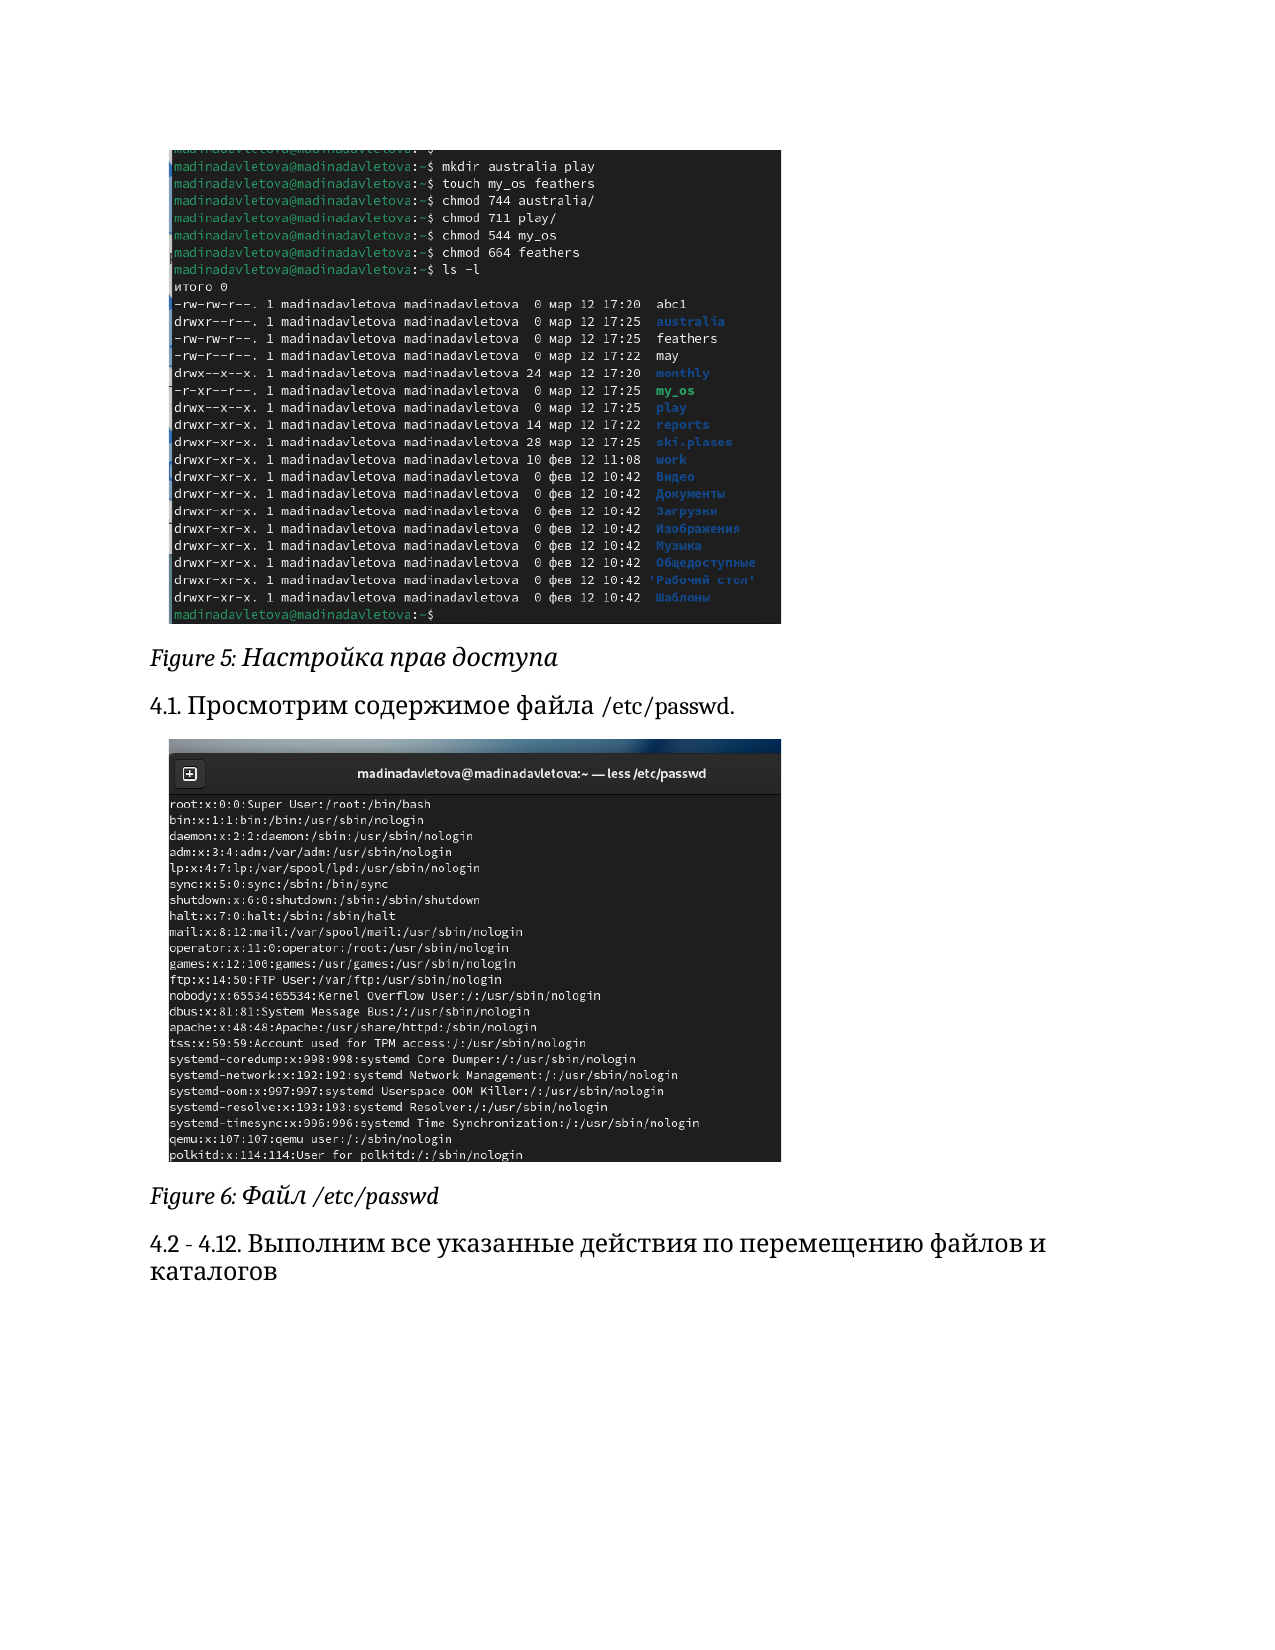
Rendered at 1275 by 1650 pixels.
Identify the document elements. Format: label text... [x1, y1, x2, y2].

text Figure 5: Настройка прав доступа [150, 644, 1125, 673]
text Figure 6: Файл /etc/passwd [150, 1182, 1125, 1211]
text 4.2 - 4.12. Выполним все указанные действия по перемещению файлов и каталогов [150, 1229, 1125, 1287]
picture [168, 739, 782, 1162]
text 4.1. Просмотрим содержимое файла /etc/passwd. [150, 692, 1125, 720]
picture [168, 150, 782, 624]
